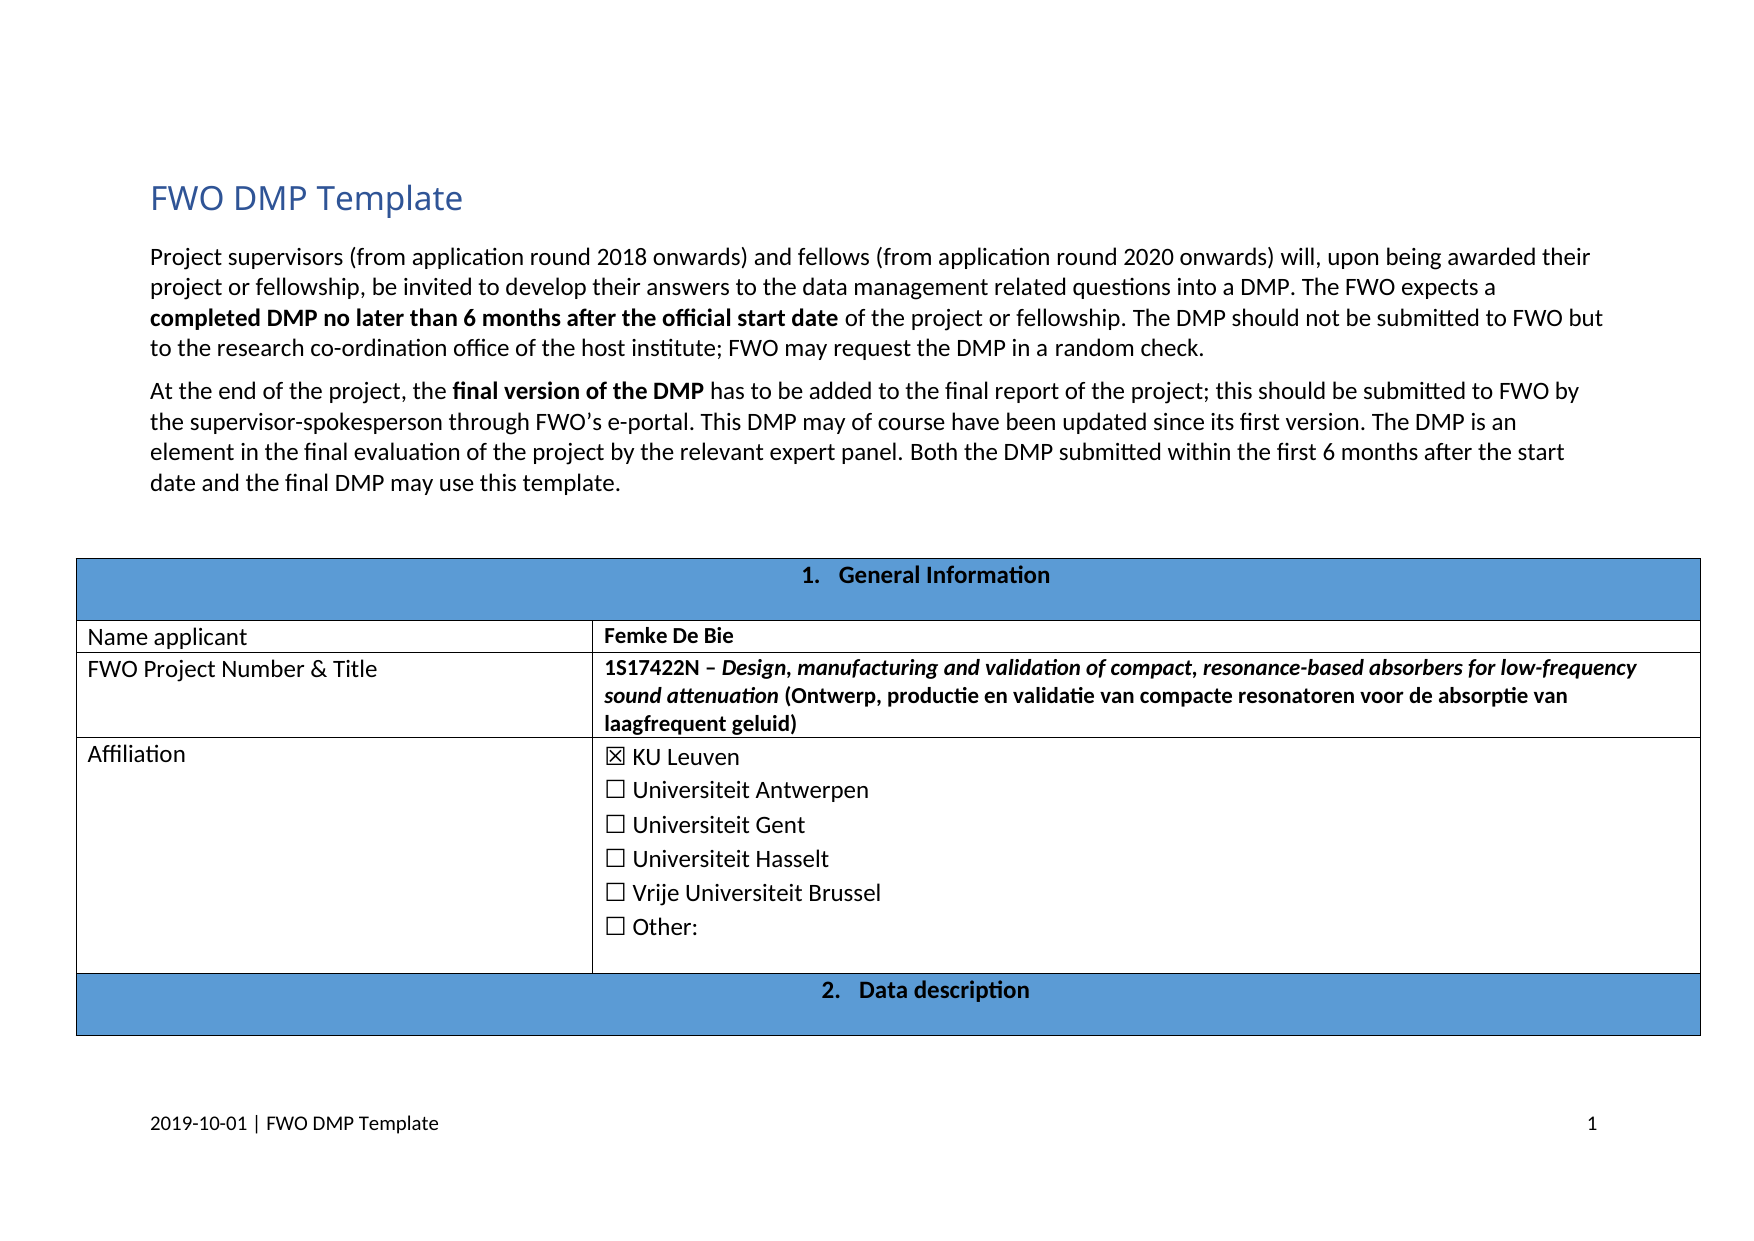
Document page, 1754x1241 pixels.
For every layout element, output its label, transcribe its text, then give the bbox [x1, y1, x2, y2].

text Project supervisors (from application round 2018 onwards) and fellows (from application round 2020 onwards) will, upon being awarded their project or fellowship, be invited to develop their answers to the data management related questions into a DMP. The FWO expects a completed DMP no later than 6 months after the official start date of the project or fellowship. The DMP should not be submitted to FWO but to the research co-ordination office of the host institute; FWO may request the DMP in a random check. [150, 241, 1604, 363]
text At the end of the project, the final version of the DMP has to be added to the final report of the project; this should be submitted to FWO by the supervisor-spokesperson through FWO’s e-portal. This DMP may of course have been updated since its first version. The DMP is an element in the final evaluation of the project by the relevant expert panel. Both the DMP submitted within the first 6 months after the start date and the final DMP may use this template. [150, 375, 1604, 497]
table_cell FWO Project Number & Title [77, 653, 592, 737]
table_cell KU Leuven Universiteit Antwerpen Universiteit Gent Universiteit Hasselt Vrije Universiteit Brussel Other: [593, 738, 1700, 973]
table_header General Information [77, 559, 1700, 620]
table_cell 1S17422N – Design, manufacturing and validation of compact, resonance-based absorbers for low-frequency sound attenuation (Ontwerp, productie en validatie van compacte resonatoren voor de absorptie van laagfrequent geluid) [593, 653, 1700, 737]
table_cell Femke De Bie [593, 621, 1700, 652]
table_cell Name applicant [77, 621, 592, 652]
table_cell Affiliation [77, 738, 592, 973]
subtitle FWO DMP Template [150, 175, 1604, 220]
table_cell Data description [77, 974, 1700, 1035]
